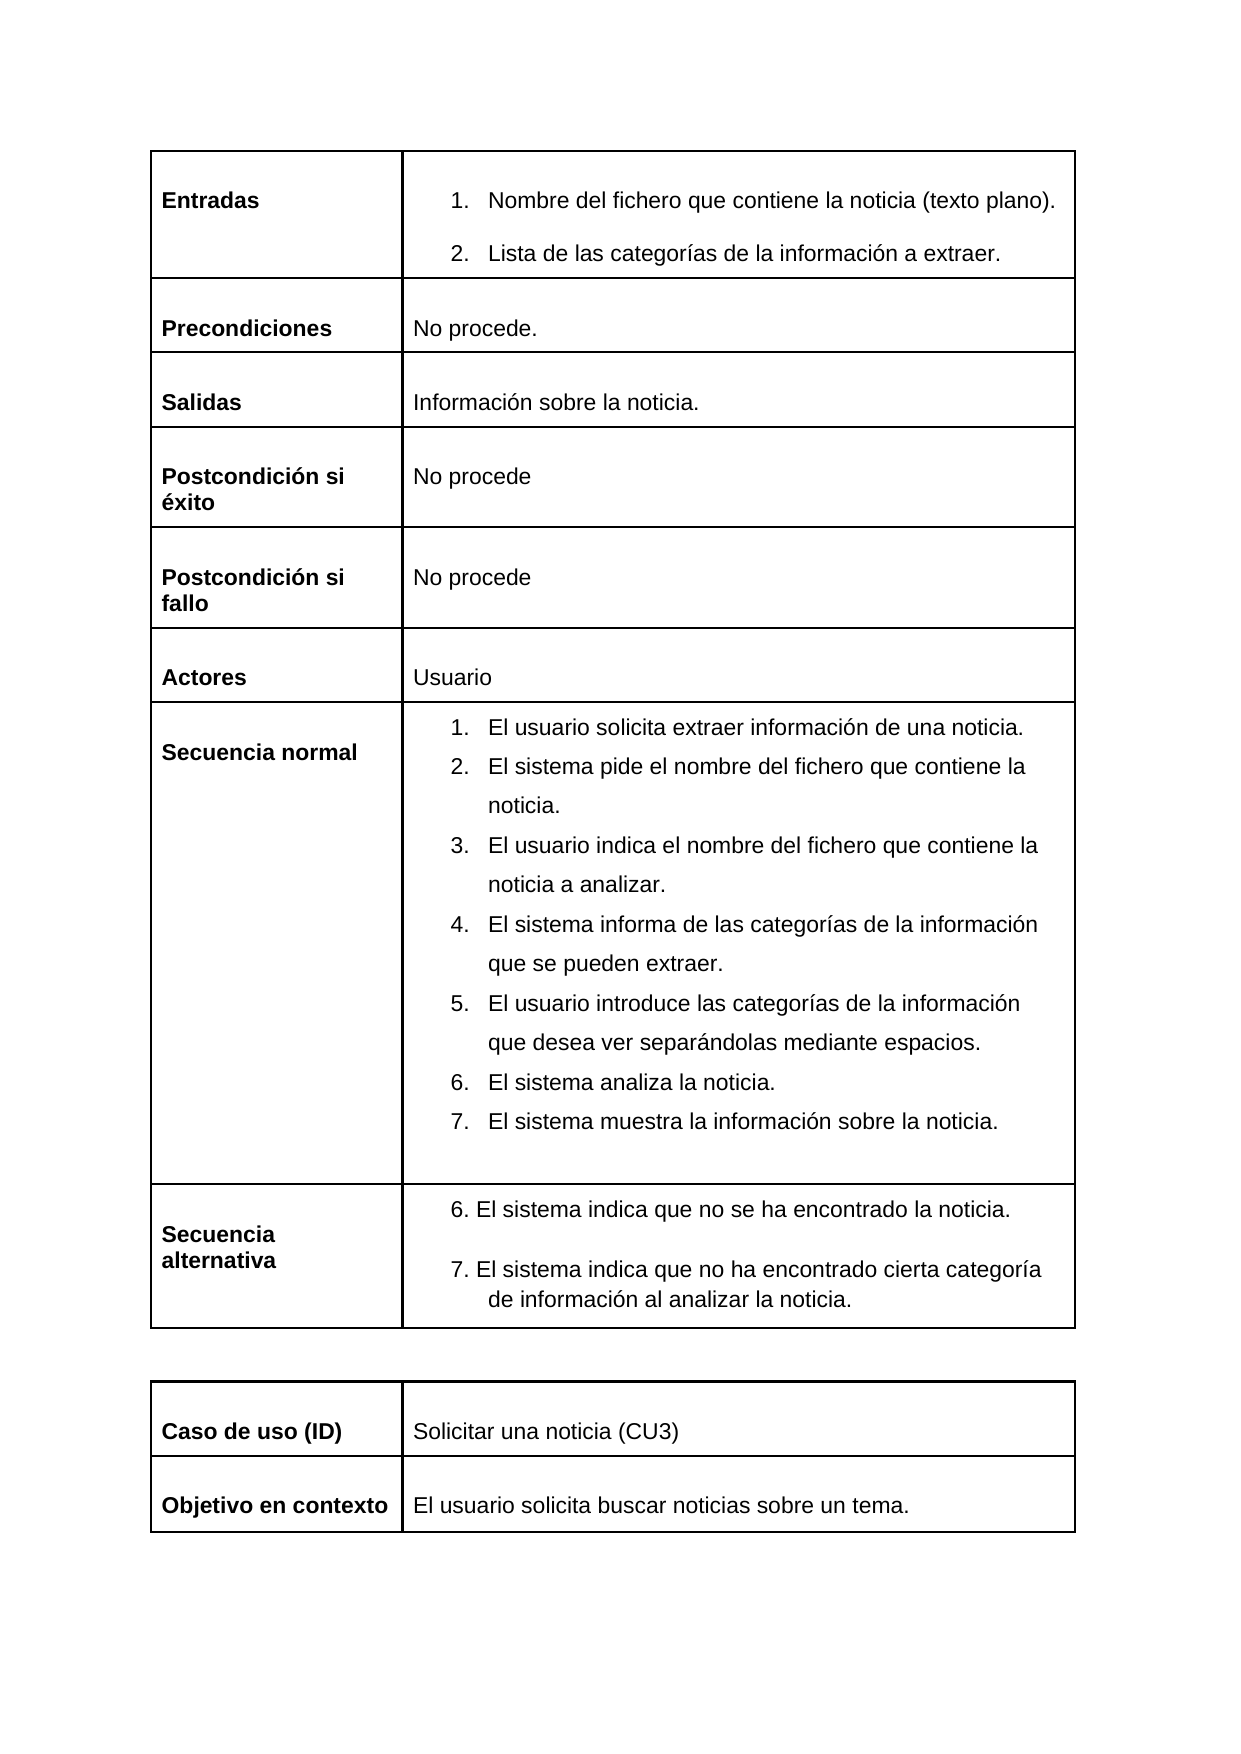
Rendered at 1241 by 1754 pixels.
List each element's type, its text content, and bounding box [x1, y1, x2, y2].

table_cell El usuario solicita buscar noticias sobre un tema. [404, 1457, 1074, 1531]
table_cell No procede [404, 528, 1074, 627]
table_cell Usuario [404, 629, 1074, 701]
table_cell Actores [152, 629, 401, 701]
table_cell Secuencia normal [152, 703, 401, 1183]
table_cell El usuario solicita extraer información de una noticia. El sistema pide el nombre del fichero que contiene la noticia. El usuario indica el nombre del fichero que contiene la noticia a analizar. El sistema informa de las categorías de la información que se pueden extraer. El usuario introduce las categorías de la información que desea ver separándolas mediante espacios. El sistema analiza la noticia. El sistema muestra la información sobre la noticia. [404, 703, 1074, 1183]
table_header Solicitar una noticia (CU3) [404, 1383, 1074, 1455]
table_cell No procede. [404, 279, 1074, 351]
table_cell Información sobre la noticia. [404, 353, 1074, 426]
table_cell Entradas [152, 152, 401, 277]
table_cell Nombre del fichero que contiene la noticia (texto plano). Lista de las categorías de la información a extraer. [404, 152, 1074, 277]
table_cell Precondiciones [152, 279, 401, 351]
table_cell Secuencia alternativa [152, 1185, 401, 1327]
table_cell Postcondición si éxito [152, 428, 401, 526]
table_cell Objetivo en contexto [152, 1457, 401, 1531]
table_cell No procede [404, 428, 1074, 526]
table_header Caso de uso (ID) [152, 1383, 401, 1455]
table_cell Postcondición si fallo [152, 528, 401, 627]
table_cell 6. El sistema indica que no se ha encontrado la noticia. 7. El sistema indica que no ha encontrado cierta categoría de información al analizar la noticia. [404, 1185, 1074, 1327]
table_cell Salidas [152, 353, 401, 426]
